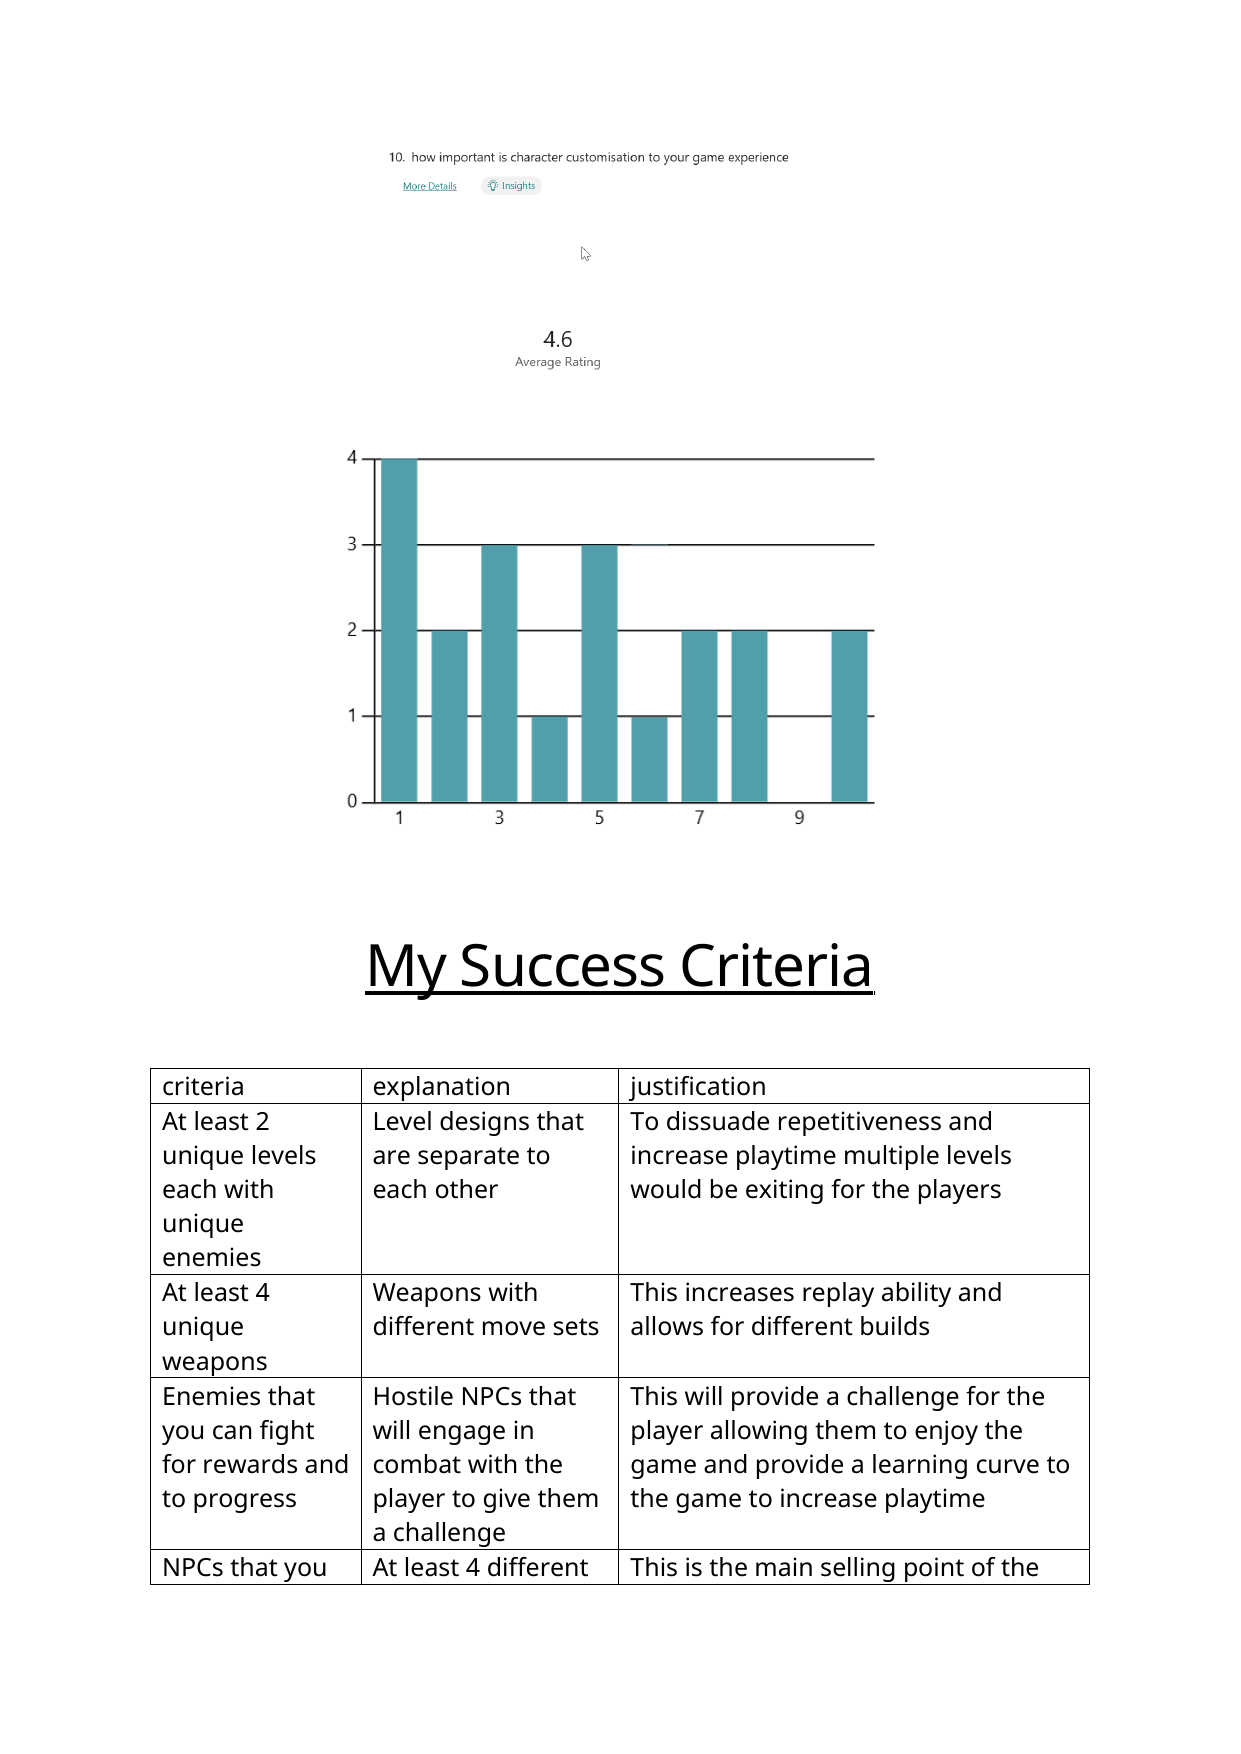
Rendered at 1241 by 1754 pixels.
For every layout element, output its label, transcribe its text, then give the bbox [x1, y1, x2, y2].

picture [330, 449, 910, 846]
table_header explanation [362, 1069, 618, 1103]
table_cell This increases replay ability and allows for different builds [619, 1275, 1089, 1377]
picture [385, 150, 855, 444]
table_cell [619, 1550, 1089, 1584]
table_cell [151, 1550, 361, 1584]
table_cell To dissuade repetitiveness and increase playtime multiple levels would be exiting for the players [619, 1104, 1089, 1274]
table_cell This will provide a challenge for the player allowing them to enjoy the game and provide a learning curve to the game to increase playtime [619, 1378, 1089, 1548]
table_header justification [619, 1069, 1089, 1103]
title My Success Criteria [150, 923, 1090, 1003]
table_cell At least 2 unique levels each with unique enemies [151, 1104, 361, 1274]
table_cell At least 4 unique weapons [151, 1275, 361, 1377]
table_cell Weapons with different move sets [362, 1275, 618, 1377]
table_cell Level designs that are separate to each other [362, 1104, 618, 1274]
table_cell Enemies that you can fight for rewards and to progress [151, 1378, 361, 1548]
table_cell Hostile NPCs that will engage in combat with the player to give them a challenge [362, 1378, 618, 1548]
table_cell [362, 1550, 618, 1584]
table_header criteria [151, 1069, 361, 1103]
